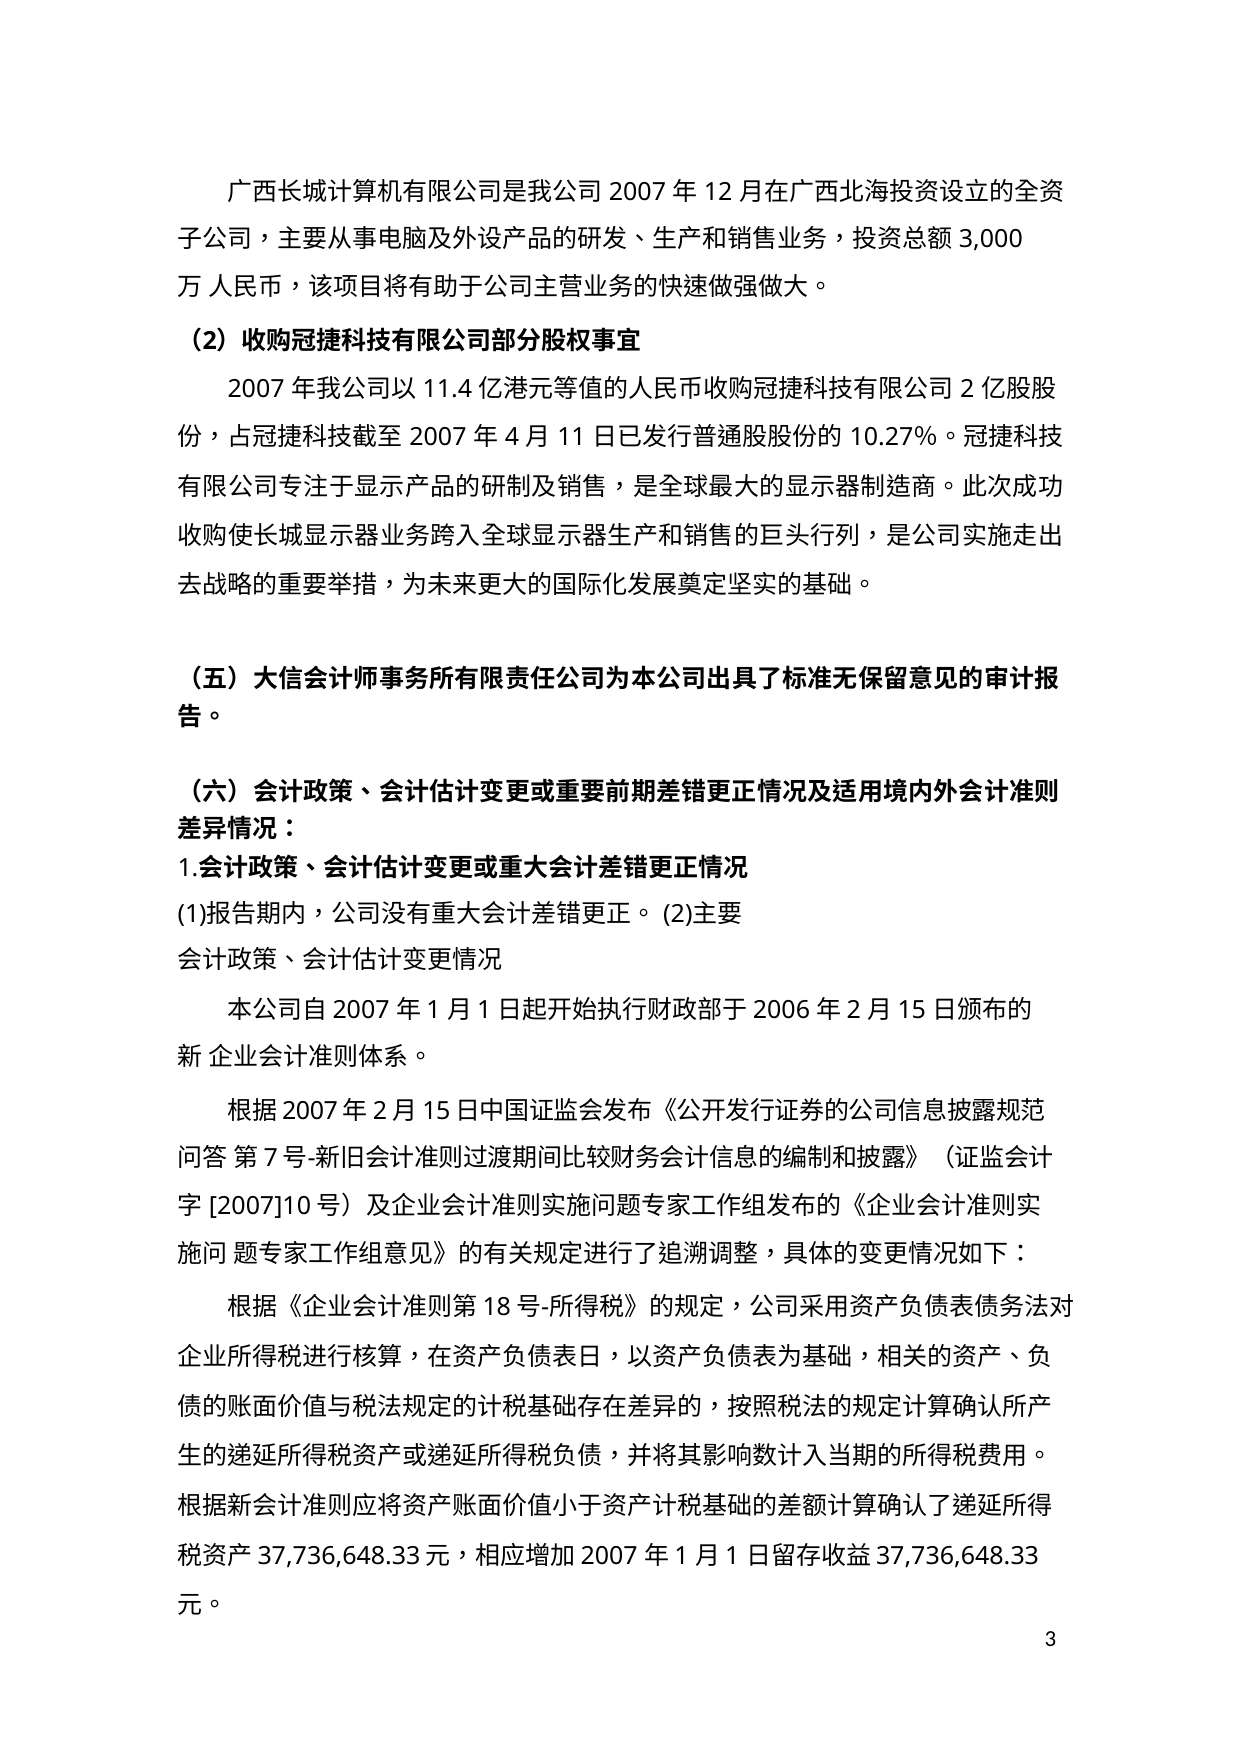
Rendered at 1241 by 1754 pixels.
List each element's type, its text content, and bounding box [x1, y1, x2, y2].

text 份，占冠捷科技截至 2007 年 4 月 11 日已发行普通股股份的 10.27％。冠捷科技 有限公司专注于显示产品的研制及销售，是全球最大的显示器制造商。此次成功 收购使长城显示器业务跨入全球显示器生产和销售的巨头行列，是公司实施走出 去战略的重要举措，为未来更大的国际化发展奠定坚实的基础。 [177, 419, 1064, 601]
text 1.会计政策、会计估计变更或重大会计差错更正情况 (1)报告期内，公司没有重大会计差错更正。 (2)主要会计政策、会计估计变更情况 [177, 850, 750, 976]
text 根据2007年2月15日中国证监会发布《公开发行证券的公司信息披露规范问答 第7号-新旧会计准则过渡期间比较财务会计信息的编制和披露》（证监会计字 [2007]10号）及企业会计准则实施问题专家工作组发布的《企业会计准则实施问 题专家工作组意见》的有关规定进行了追溯调整，具体的变更情况如下： [177, 1092, 1063, 1269]
text 根据《企业会计准则第18号-所得税》的规定，公司采用资产负债表债务法对 企业所得税进行核算，在资产负债表日，以资产负债表为基础，相关的资产、负 债的账面价值与税法规定的计税基础存在差异的，按照税法的规定计算确认所产 生的递延所得税资产或递延所得税负债，并将其影响数计入当期的所得税费用。 根据新会计准则应将资产账面价值小于资产计税基础的差额计算确认了递延所得 税资产37,736,648.33元，相应增加2007 年1 月1 日留存收益37,736,648.33 元。 [177, 1289, 1076, 1621]
text 广西长城计算机有限公司是我公司 2007 年 12 月在广西北海投资设立的全资 [227, 173, 1077, 207]
text 2007 年我公司以 11.4 亿港元等值的人民币收购冠捷科技有限公司 2 亿股股 [227, 371, 1077, 405]
subtitle （五）大信会计师事务所有限责任公司为本公司出具了标准无保留意见的审计报 告。 [177, 661, 1077, 733]
text 本公司自2007 年1 月1 日起开始执行财政部于2006 年2 月15 日颁布的新 企业会计准则体系。 [177, 991, 1032, 1073]
text （六）会计政策、会计估计变更或重要前期差错更正情况及适用境内外会计准则 差异情况： [177, 773, 1077, 845]
text 子公司，主要从事电脑及外设产品的研发、生产和销售业务，投资总额 3,000 万 人民币，该项目将有助于公司主营业务的快速做强做大。 [177, 221, 1054, 303]
subtitle （2）收购冠捷科技有限公司部分股权事宜 [177, 316, 1032, 358]
